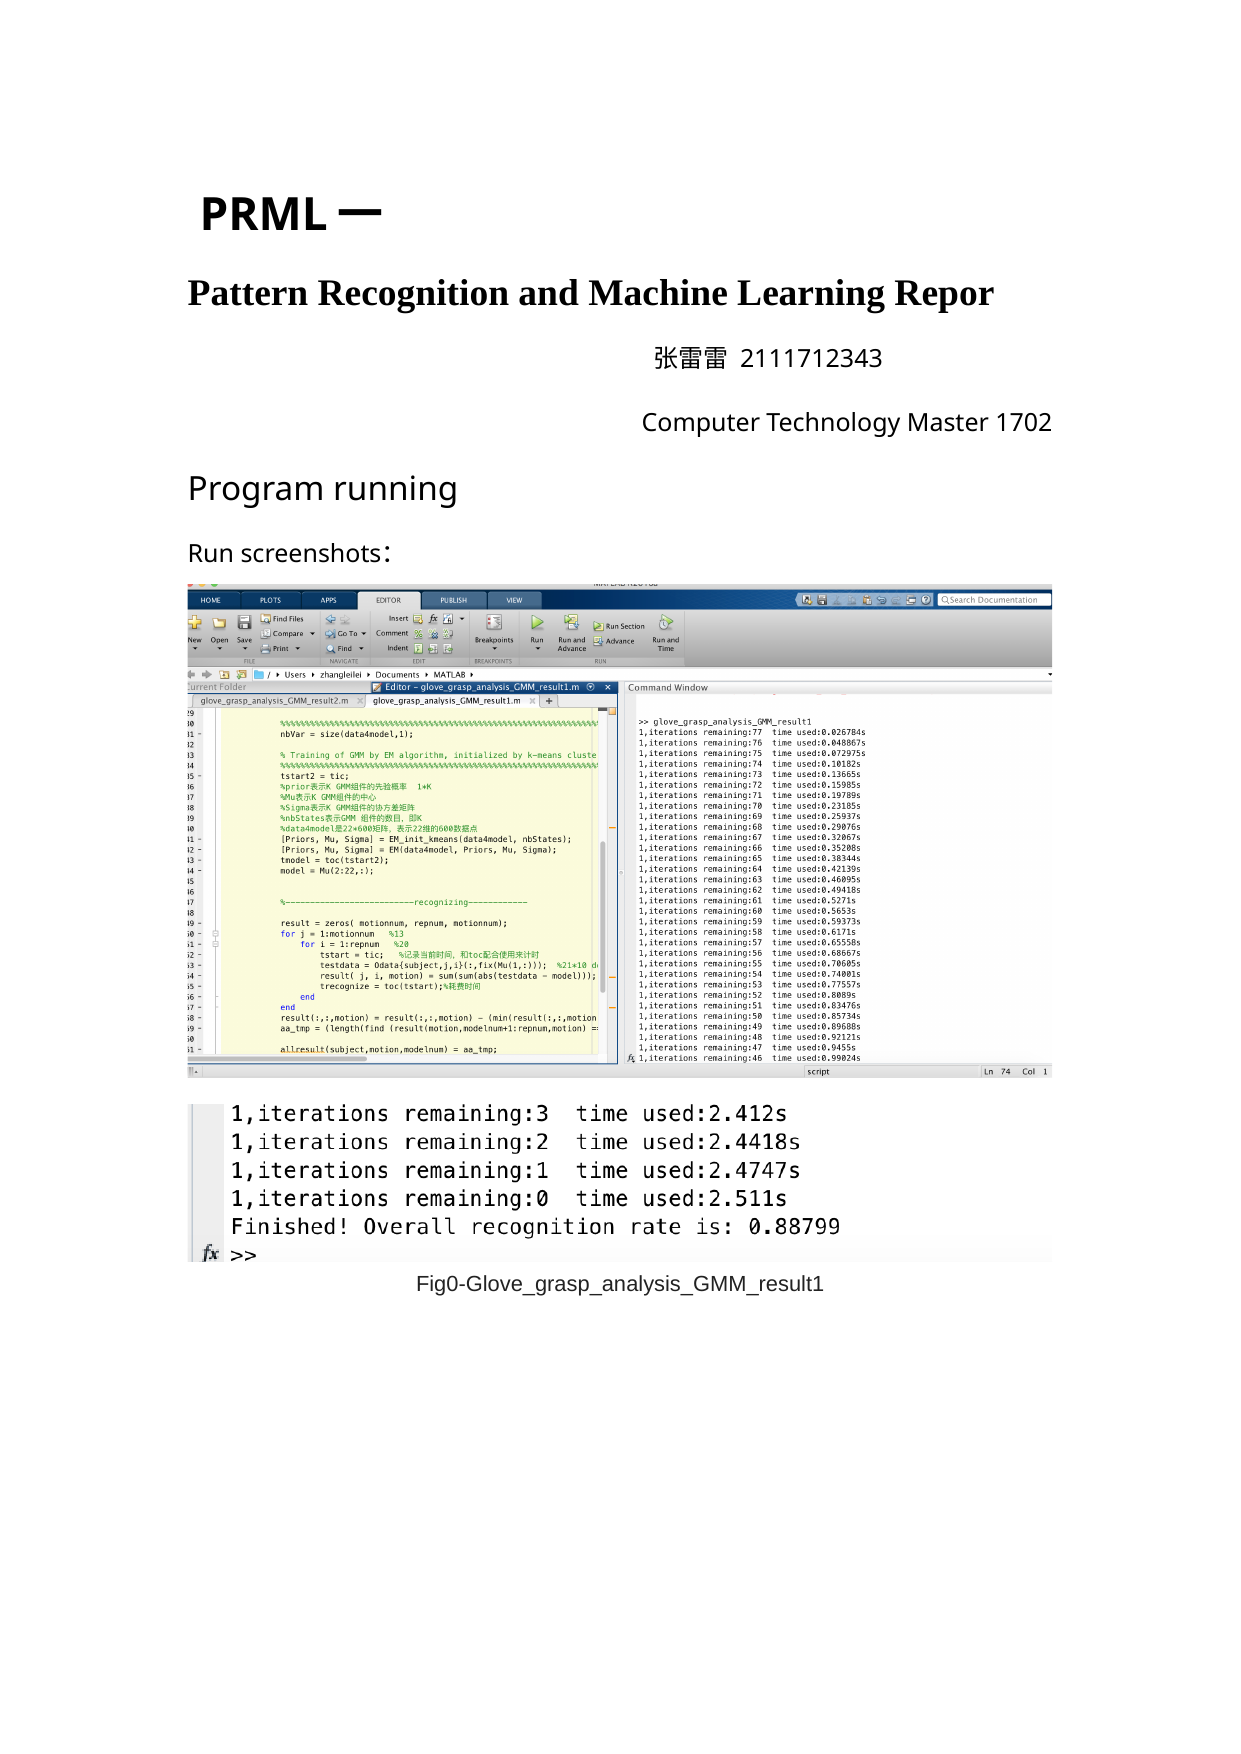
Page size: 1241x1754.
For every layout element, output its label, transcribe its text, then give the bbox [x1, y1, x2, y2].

picture [187, 584, 1053, 1078]
text PRML一 [187, 162, 1053, 259]
picture [187, 1104, 1053, 1262]
text Fig0-Glove_grasp_analysis_GMM_result1 [187, 1267, 1053, 1299]
text Computer Technology Master 1702 [187, 389, 1053, 454]
text Pattern Recognition and Machine Learning Repor [187, 259, 1053, 324]
text 张雷雷 2111712343 [187, 324, 1053, 389]
text Program running [187, 454, 1053, 519]
text Run screenshots： [187, 519, 1053, 584]
